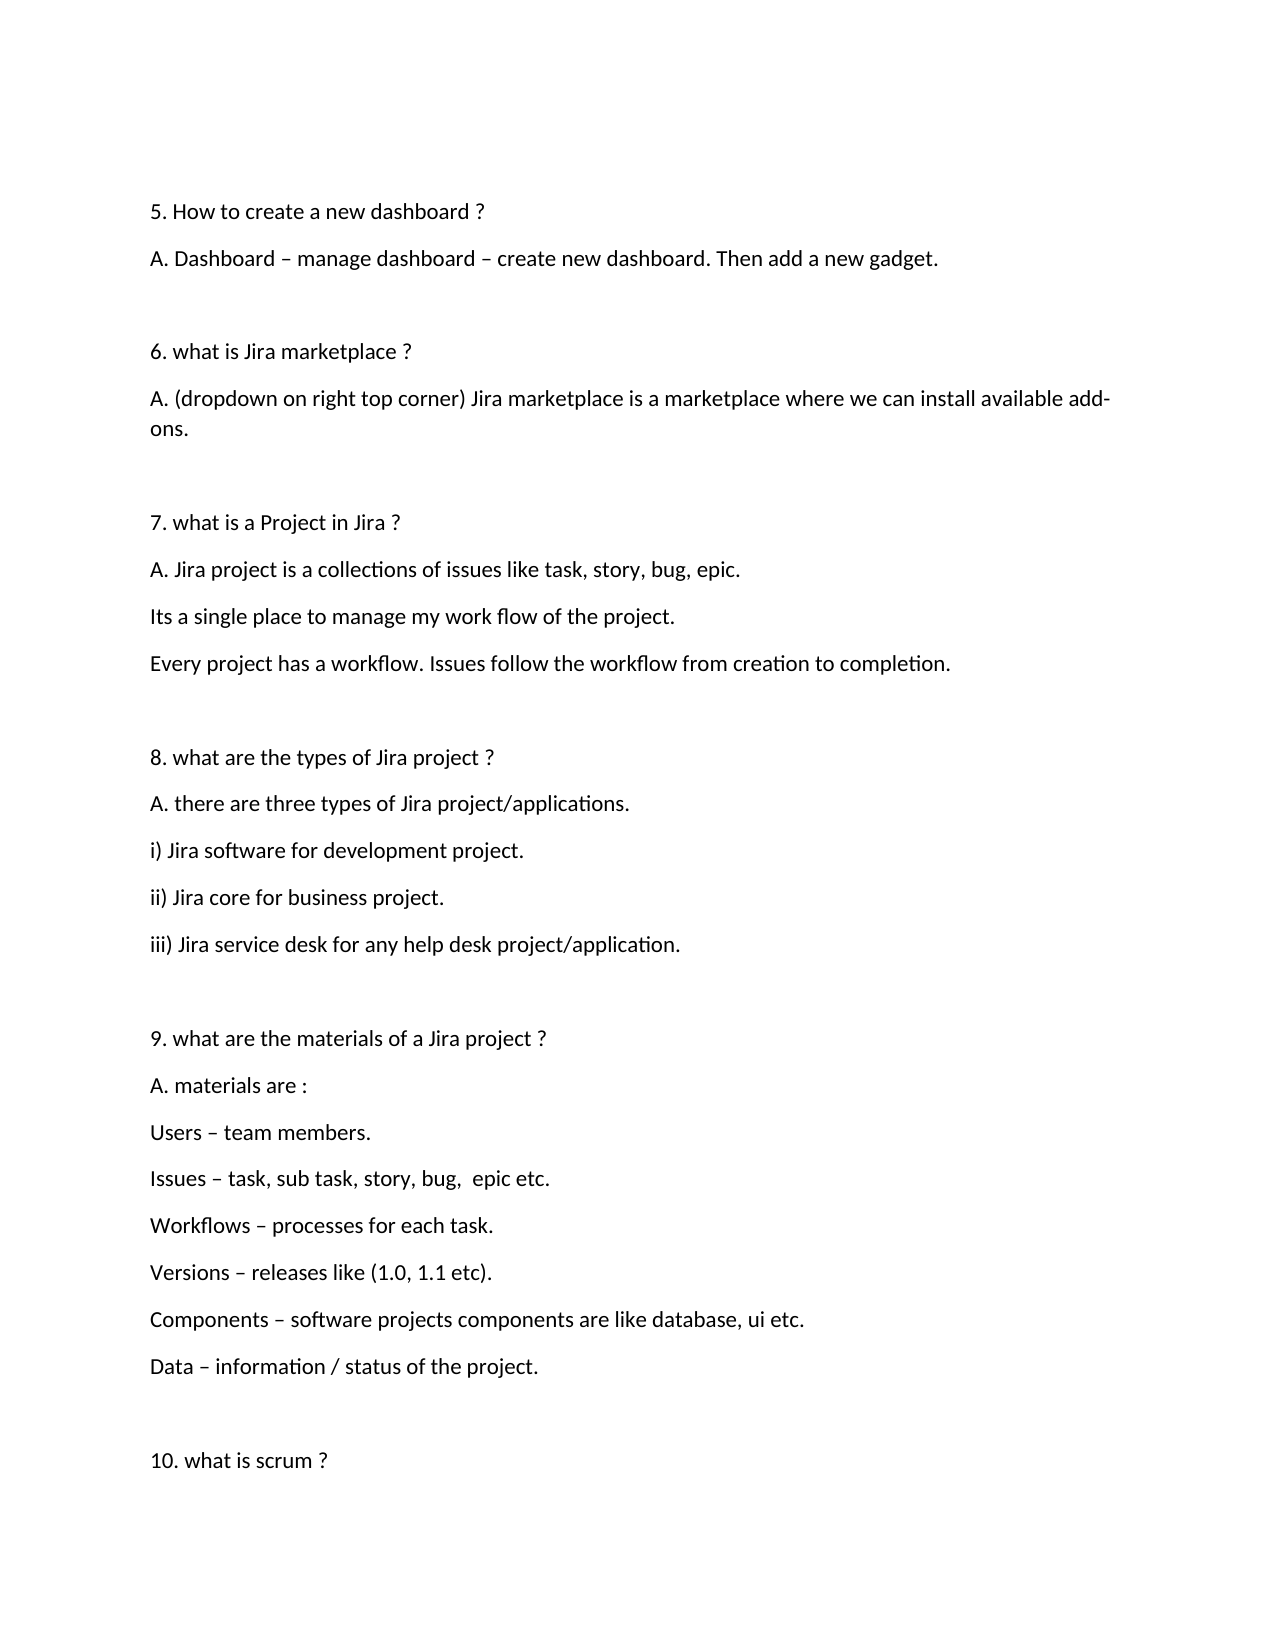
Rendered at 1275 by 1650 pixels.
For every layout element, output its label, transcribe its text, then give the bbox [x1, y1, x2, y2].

text iii) Jira service desk for any help desk project/application. [150, 930, 1125, 958]
text 6. what is Jira marketplace ? [150, 337, 1125, 366]
text 10. what is scrum ? [150, 1446, 1125, 1474]
text 8. what are the types of Jira project ? [150, 743, 1125, 771]
text Components – software projects components are like database, ui etc. [150, 1305, 1125, 1333]
text 9. what are the materials of a Jira project ? [150, 1024, 1125, 1052]
text Its a single place to manage my work flow of the project. [150, 602, 1125, 630]
text Workflows – processes for each task. [150, 1211, 1125, 1239]
text Versions – releases like (1.0, 1.1 etc). [150, 1258, 1125, 1286]
text A. there are three types of Jira project/applications. [150, 789, 1125, 818]
text Users – team members. [150, 1118, 1125, 1146]
text Every project has a workflow. Issues follow the workflow from creation to completion. [150, 649, 1125, 677]
text 7. what is a Project in Jira ? [150, 508, 1125, 536]
text Data – information / status of the project. [150, 1352, 1125, 1380]
text A. materials are : [150, 1071, 1125, 1099]
text A. (dropdown on right top corner) Jira marketplace is a marketplace where we can install available add-ons. [150, 384, 1125, 443]
text A. Dashboard – manage dashboard – create new dashboard. Then add a new gadget. [150, 244, 1125, 272]
text ii) Jira core for business project. [150, 883, 1125, 911]
text 5. How to create a new dashboard ? [150, 197, 1125, 225]
text A. Jira project is a collections of issues like task, story, bug, epic. [150, 555, 1125, 583]
text Issues – task, sub task, story, bug, epic etc. [150, 1164, 1125, 1193]
text i) Jira software for development project. [150, 836, 1125, 864]
